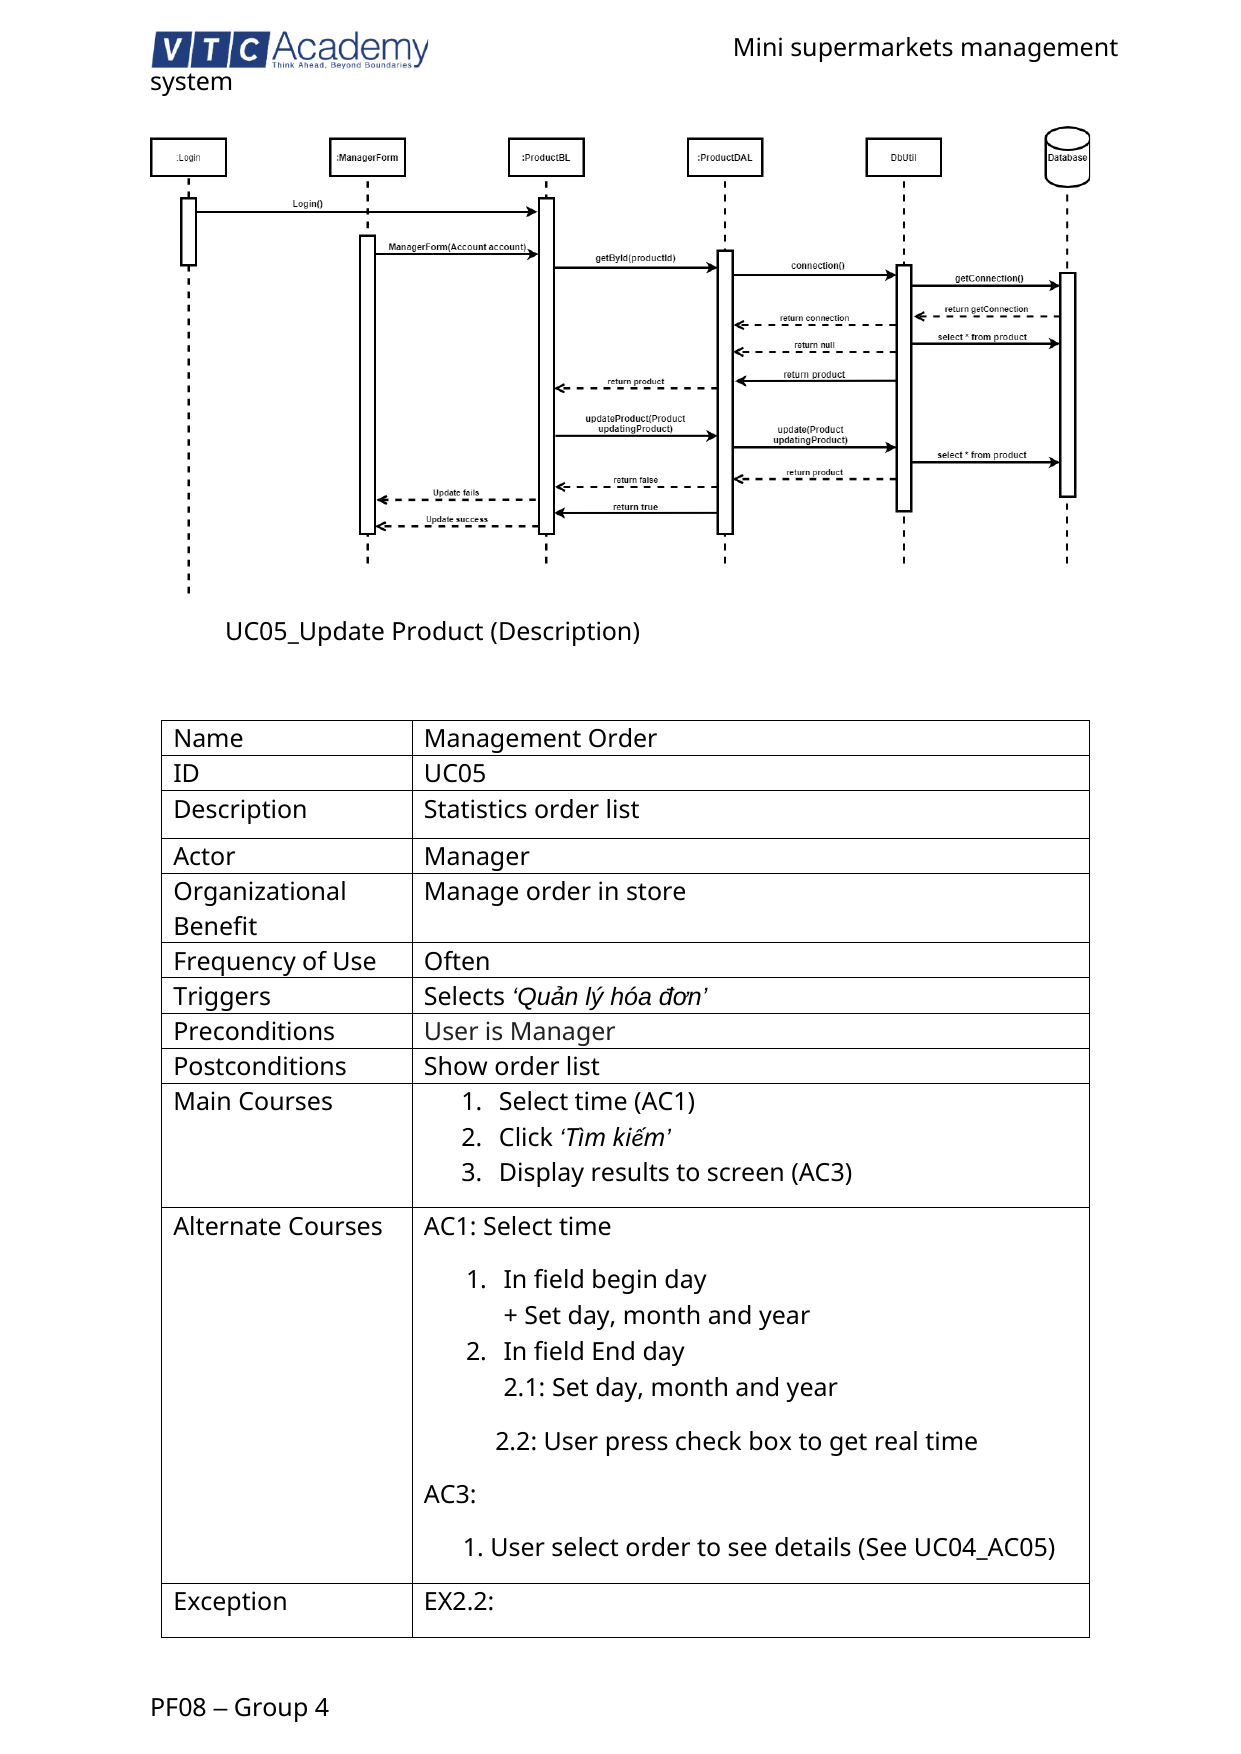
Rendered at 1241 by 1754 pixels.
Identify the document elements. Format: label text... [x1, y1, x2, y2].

picture [150, 126, 1091, 595]
table_cell Selects ‘Quản lý hóa đơn’ [413, 978, 1089, 1012]
table_cell UC05 [413, 756, 1089, 790]
table_cell Statistics order list [413, 791, 1089, 838]
table_header Management Order [413, 721, 1089, 755]
table_cell Organizational Benefit [162, 874, 412, 942]
table_cell Show order list [413, 1049, 1089, 1083]
table_cell Often [413, 943, 1089, 977]
text UC05_Update Product (Description) [150, 613, 1090, 647]
table_header Name [162, 721, 412, 755]
table_cell Postconditions [162, 1049, 412, 1083]
picture [150, 30, 428, 68]
table_cell Description [162, 791, 412, 838]
table_cell User is Manager [413, 1014, 1089, 1047]
table_cell Preconditions [162, 1014, 412, 1047]
table_cell ID [162, 756, 412, 790]
table_cell Manage order in store [413, 874, 1089, 942]
table_cell Manager [413, 839, 1089, 873]
table_cell Triggers [162, 978, 412, 1012]
table_cell Frequency of Use [162, 943, 412, 977]
table_cell Actor [162, 839, 412, 873]
table_cell AC1: Select time In field begin day + Set day, month and year In field End day 2.1: Set day, month and year 2.2: User press check box to get real time AC3: 1. User select order to see details (See UC04_AC05) [413, 1208, 1089, 1583]
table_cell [413, 1584, 1089, 1637]
table_cell Select time (AC1) Click ‘Tìm kiếm’ Display results to screen (AC3) [413, 1084, 1089, 1207]
table_cell Alternate Courses [162, 1208, 412, 1583]
table_cell Exception [162, 1584, 412, 1637]
table_cell Main Courses [162, 1084, 412, 1207]
